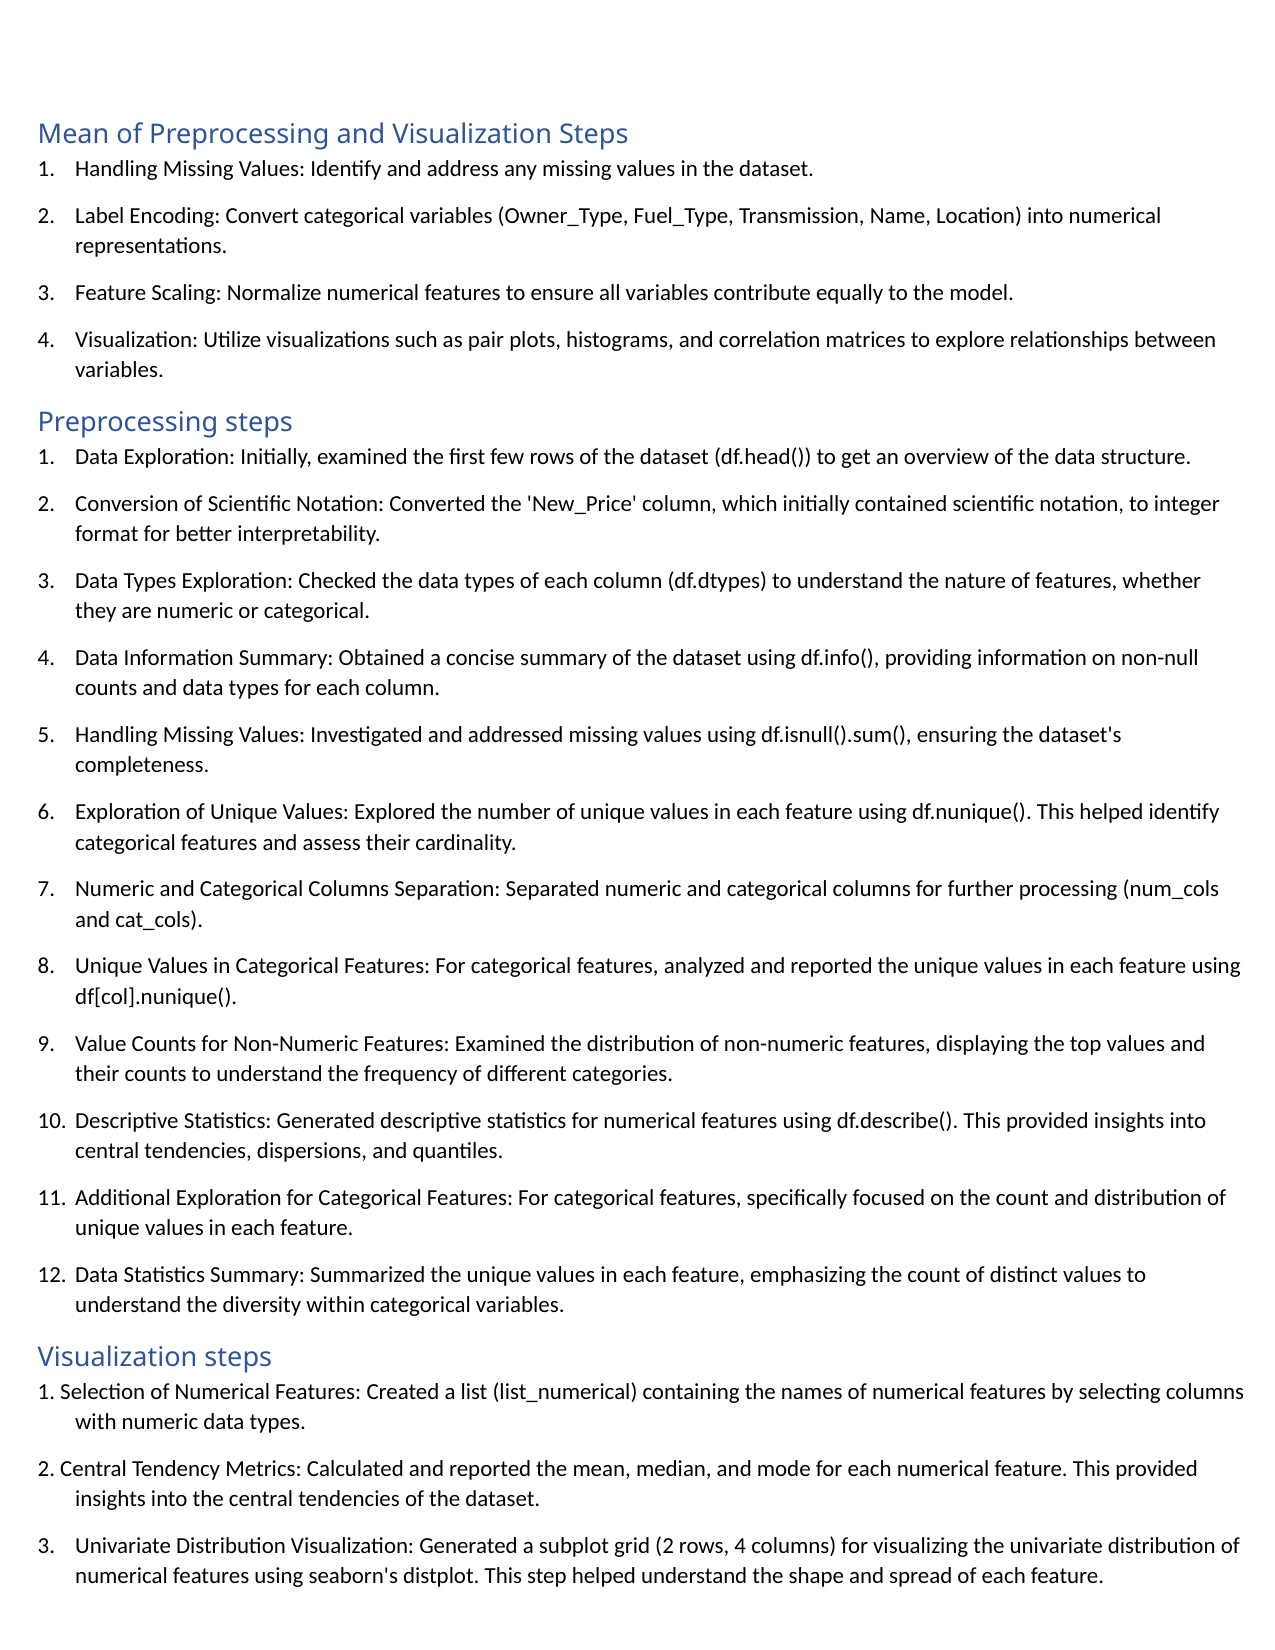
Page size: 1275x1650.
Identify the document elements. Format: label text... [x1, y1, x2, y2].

text 3. Univariate Distribution Visualization: Generated a subplot grid (2 rows, 4 columns) for visualizing the univariate distribution of numerical features using seaborn's distplot. This step helped understand the shape and spread of each feature. [37, 1531, 1247, 1589]
subtitle Visualization steps [37, 1337, 1247, 1374]
text 7. Numeric and Categorical Columns Separation: Separated numeric and categorical columns for further processing (num_cols and cat_cols). [37, 874, 1247, 933]
text 4. Visualization: Utilize visualizations such as pair plots, histograms, and correlation matrices to explore relationships between variables. [37, 325, 1247, 384]
text 1. Data Exploration: Initially, examined the first few rows of the dataset (df.head()) to get an overview of the data structure. [37, 442, 1247, 470]
text 3. Data Types Exploration: Checked the data types of each column (df.dtypes) to understand the nature of features, whether they are numeric or categorical. [37, 566, 1247, 624]
text 1. Handling Missing Values: Identify and address any missing values in the dataset. [37, 154, 1247, 183]
text 6. Exploration of Unique Values: Explored the number of unique values in each feature using df.nunique(). This helped identify categorical features and assess their cardinality. [37, 797, 1247, 856]
text 1. Selection of Numerical Features: Created a list (list_numerical) containing the names of numerical features by selecting columns with numeric data types. [37, 1377, 1247, 1435]
text 12. Data Statistics Summary: Summarized the unique values in each feature, emphasizing the count of distinct values to understand the diversity within categorical variables. [37, 1260, 1247, 1318]
text 5. Handling Missing Values: Investigated and addressed missing values using df.isnull().sum(), ensuring the dataset's completeness. [37, 720, 1247, 779]
text 9. Value Counts for Non-Numeric Features: Examined the distribution of non-numeric features, displaying the top values and their counts to understand the frequency of different categories. [37, 1029, 1247, 1087]
text 2. Label Encoding: Convert categorical variables (Owner_Type, Fuel_Type, Transmission, Name, Location) into numerical representations. [37, 201, 1247, 260]
text 2. Conversion of Scientific Notation: Converted the 'New_Price' column, which initially contained scientific notation, to integer format for better interpretability. [37, 489, 1247, 547]
text 8. Unique Values in Categorical Features: For categorical features, analyzed and reported the unique values in each feature using df[col].nunique(). [37, 952, 1247, 1010]
text 10. Descriptive Statistics: Generated descriptive statistics for numerical features using df.describe(). This provided insights into central tendencies, dispersions, and quantiles. [37, 1106, 1247, 1164]
text 2. Central Tendency Metrics: Calculated and reported the mean, median, and mode for each numerical feature. This provided insights into the central tendencies of the dataset. [37, 1454, 1247, 1512]
subtitle Mean of Preprocessing and Visualization Steps [37, 115, 1247, 152]
subtitle Preprocessing steps [37, 402, 1247, 439]
text 4. Data Information Summary: Obtained a concise summary of the dataset using df.info(), providing information on non-null counts and data types for each column. [37, 643, 1247, 702]
text 11. Additional Exploration for Categorical Features: For categorical features, specifically focused on the count and distribution of unique values in each feature. [37, 1183, 1247, 1241]
text 3. Feature Scaling: Normalize numerical features to ensure all variables contribute equally to the model. [37, 278, 1247, 307]
